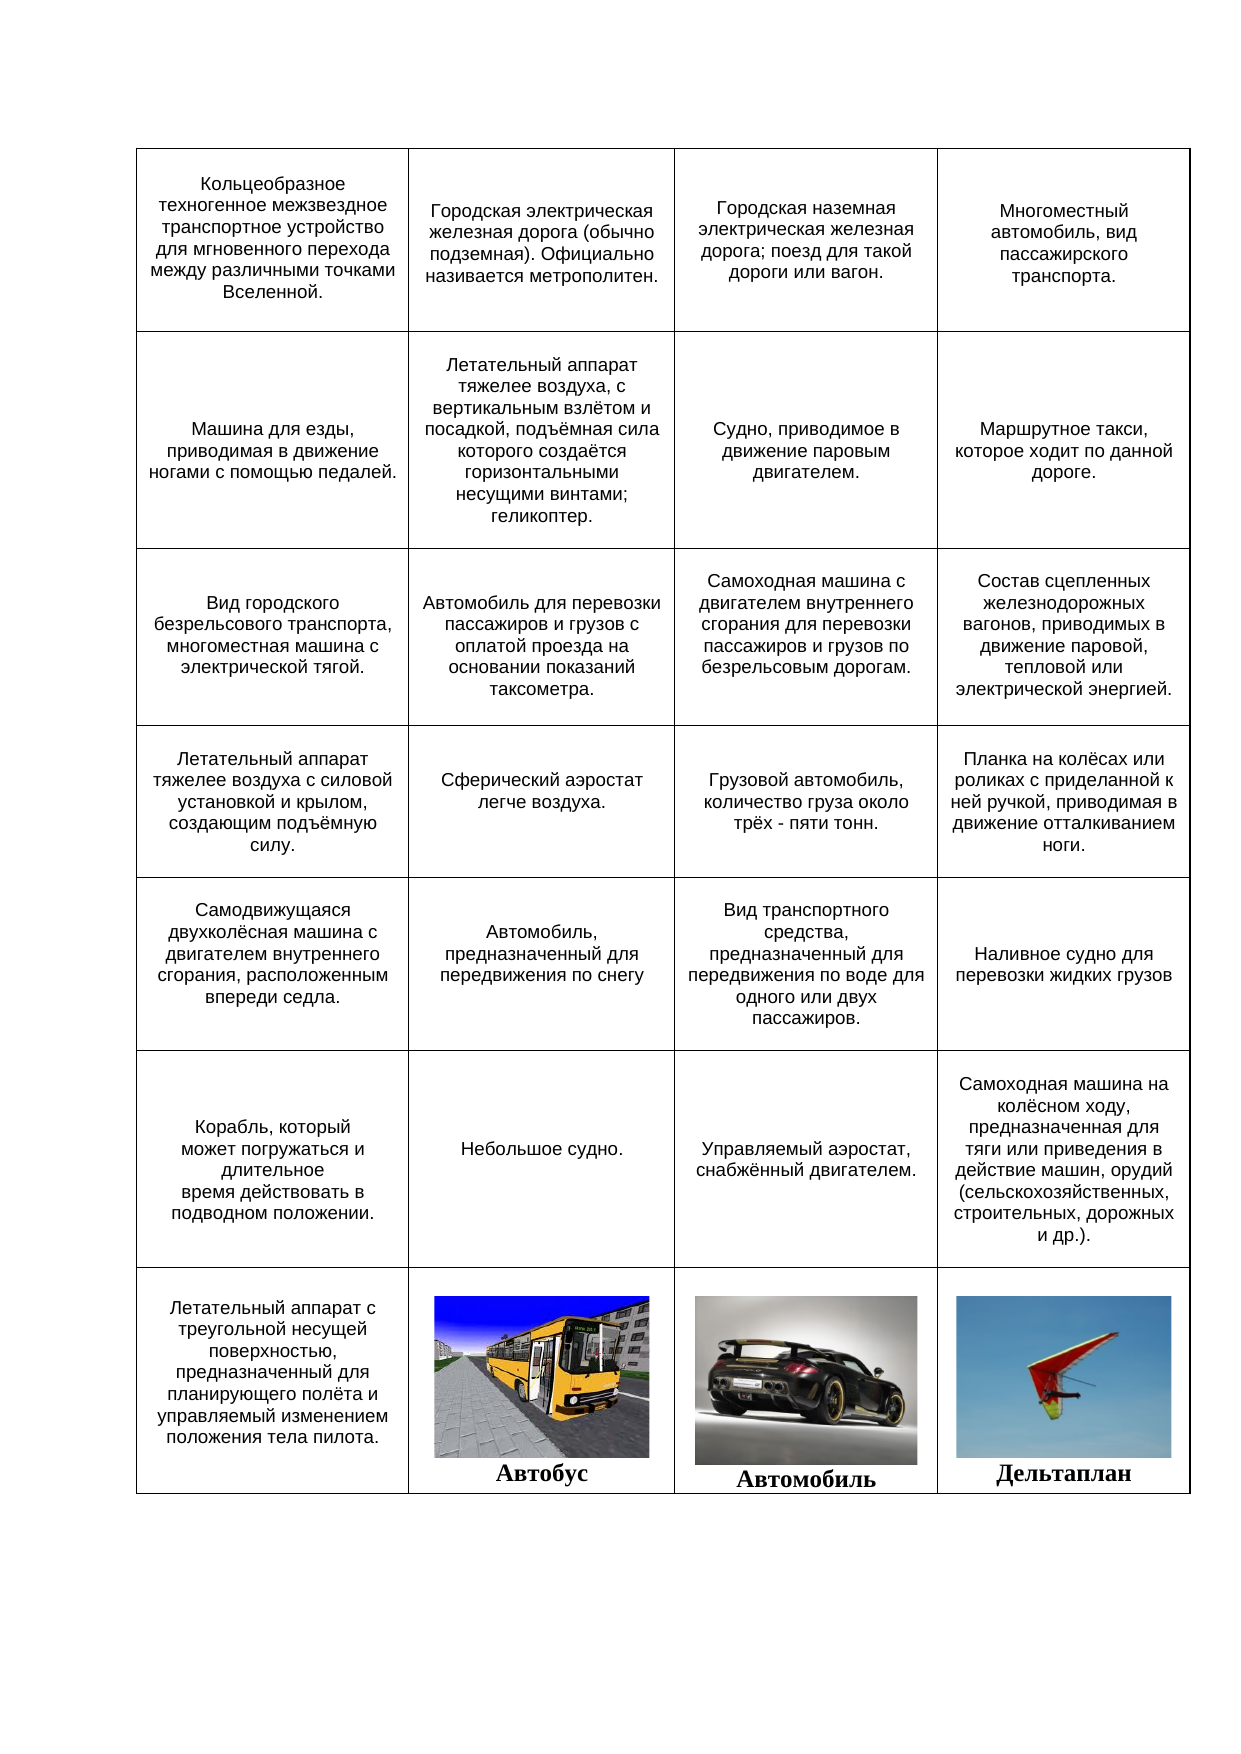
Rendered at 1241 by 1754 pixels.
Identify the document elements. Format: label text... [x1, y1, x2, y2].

picture [695, 1296, 918, 1465]
table_cell Планка на колёсах или роликах с приделанной к ней ручкой, приводимая в движение отталкиванием ноги. [938, 726, 1189, 877]
table_cell Состав сцепленных железнодорожных вагонов, приводимых в движение паровой, тепловой или электрической энергией. [938, 549, 1189, 725]
picture [956, 1296, 1172, 1458]
table_cell Управляемый аэростат, снабжённый двигателем. [675, 1051, 937, 1267]
table_header Многоместный автомобиль, вид пассажирского транспорта. [938, 149, 1189, 331]
table_header Городская наземная электрическая железная дорога; поезд для такой дороги или вагон. [675, 149, 937, 331]
table_cell Вид городского безрельсового транспорта, многоместная машина с электрической тягой. [137, 549, 408, 725]
table_cell Автомобиль, предназначенный для передвижения по снегу [409, 878, 674, 1050]
table_cell Автомобиль для перевозки пассажиров и грузов с оплатой проезда на основании показаний таксометра. [409, 549, 674, 725]
table_cell Судно, приводимое в движение паровым двигателем. [675, 332, 937, 547]
table_cell Маршрутное такси, которое ходит по данной дороге. [938, 332, 1189, 547]
table_cell Небольшое судно. [409, 1051, 674, 1267]
table_cell Машина для езды, приводимая в движение ногами с помощью педалей. [137, 332, 408, 547]
table_header Городская электрическая железная дорога (обычно подземная). Официально називается метрополитен. [409, 149, 674, 331]
table_cell Летательный аппарат тяжелее воздуха, с вертикальным взлётом и посадкой, подъёмная сила которого создаётся горизонтальными несущими винтами; геликоптер. [409, 332, 674, 547]
table_cell Грузовой автомобиль, количество груза около трёх - пяти тонн. [675, 726, 937, 877]
table_cell Автомобиль [675, 1268, 937, 1493]
table_cell Самоходная машина с двигателем внутреннего сгорания для перевозки пассажиров и грузов по безрельсовым дорогам. [675, 549, 937, 725]
table_cell Самодвижущаяся двухколёсная машина с двигателем внутреннего сгорания, расположенным впереди седла. [137, 878, 408, 1050]
table_cell Автобус [409, 1268, 674, 1493]
table_cell Летательный аппарат с треугольной несущей поверхностью, предназначенный для планирующего полёта и управляемый изменением положения тела пилота. [137, 1268, 408, 1493]
picture [434, 1296, 650, 1458]
table_cell Дельтаплан [938, 1268, 1189, 1493]
table_cell Наливное судно для перевозки жидких грузов [938, 878, 1189, 1050]
table_cell Вид транспортного средства, предназначенный для передвижения по воде для одного или двух пассажиров. [675, 878, 937, 1050]
table_cell Сферический аэростат легче воздуха. [409, 726, 674, 877]
table_cell Самоходная машина на колёсном ходу, предназначенная для тяги или приведения в действие машин, орудий (сельскохозяйственных, строительных, дорожных и др.). [938, 1051, 1189, 1267]
table_cell Летательный аппарат тяжелее воздуха с силовой установкой и крылом, создающим подъёмную силу. [137, 726, 408, 877]
table_cell Корабль, который может погружаться и длительное время действовать в подводном положении. [137, 1051, 408, 1267]
table_header Кольцеобразное техногенное межзвездное транспортное устройство для мгновенного перехода между различными точками Вселенной. [137, 149, 408, 331]
